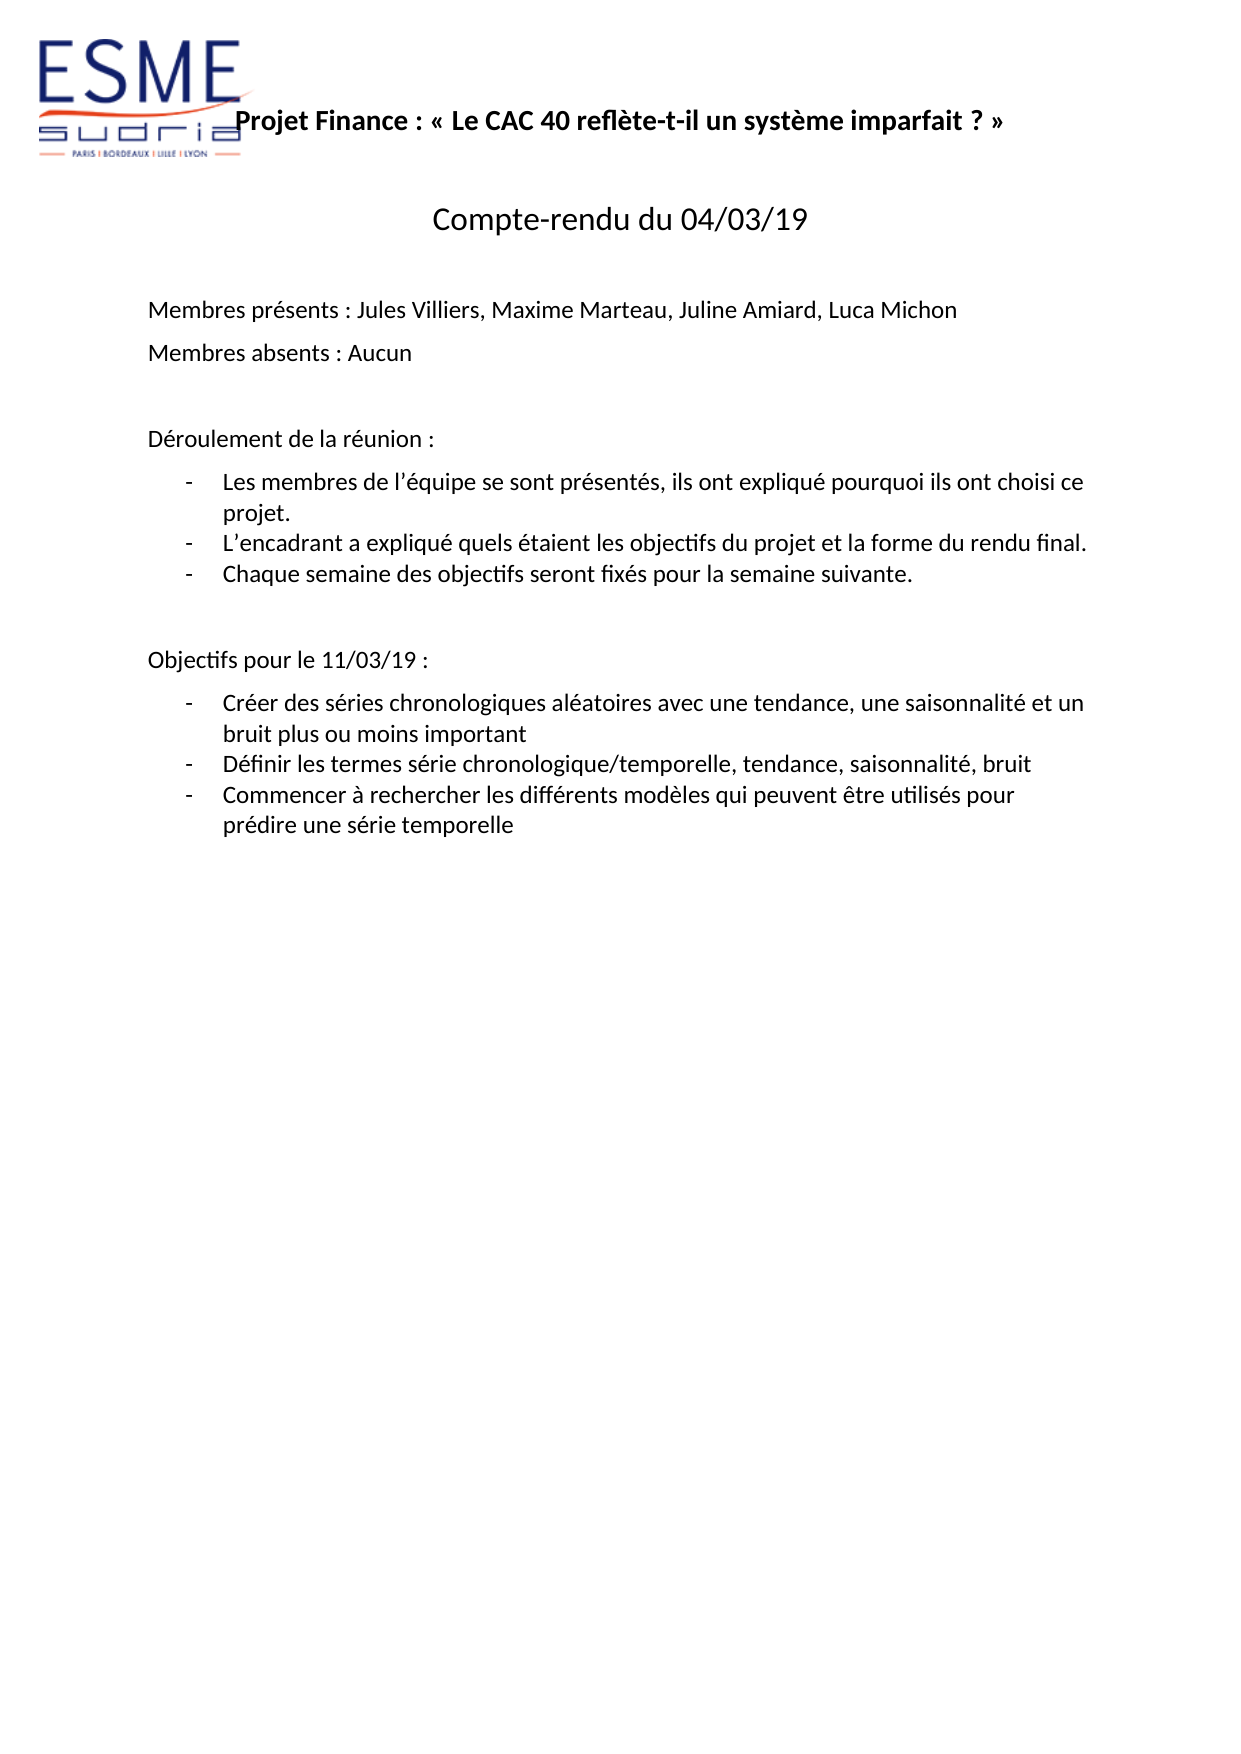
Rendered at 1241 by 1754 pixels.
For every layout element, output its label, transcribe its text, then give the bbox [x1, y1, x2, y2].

list Les membres de l’équipe se sont présentés, ils ont expliqué pourquoi ils ont choisi ce projet. [185, 467, 1093, 528]
text Membres présents : Jules Villiers, Maxime Marteau, Juline Amiard, Luca Michon [148, 294, 1093, 325]
list Commencer à rechercher les différents modèles qui peuvent être utilisés pour prédire une série temporelle [185, 779, 1093, 840]
text Déroulement de la réunion : [148, 423, 1093, 454]
list Chaque semaine des objectifs seront fixés pour la semaine suivante. [185, 558, 1093, 589]
list Définir les termes série chronologique/temporelle, tendance, saisonnalité, bruit [185, 748, 1093, 779]
text Objectifs pour le 11/03/19 : [148, 644, 1093, 675]
picture [39, 39, 255, 157]
text Membres absents : Aucun [148, 337, 1093, 368]
list L’encadrant a expliqué quels étaient les objectifs du projet et la forme du rendu final. [185, 528, 1093, 558]
text Compte-rendu du 04/03/19 [148, 198, 1093, 239]
list Créer des séries chronologiques aléatoires avec une tendance, une saisonnalité et un bruit plus ou moins important [185, 687, 1093, 748]
